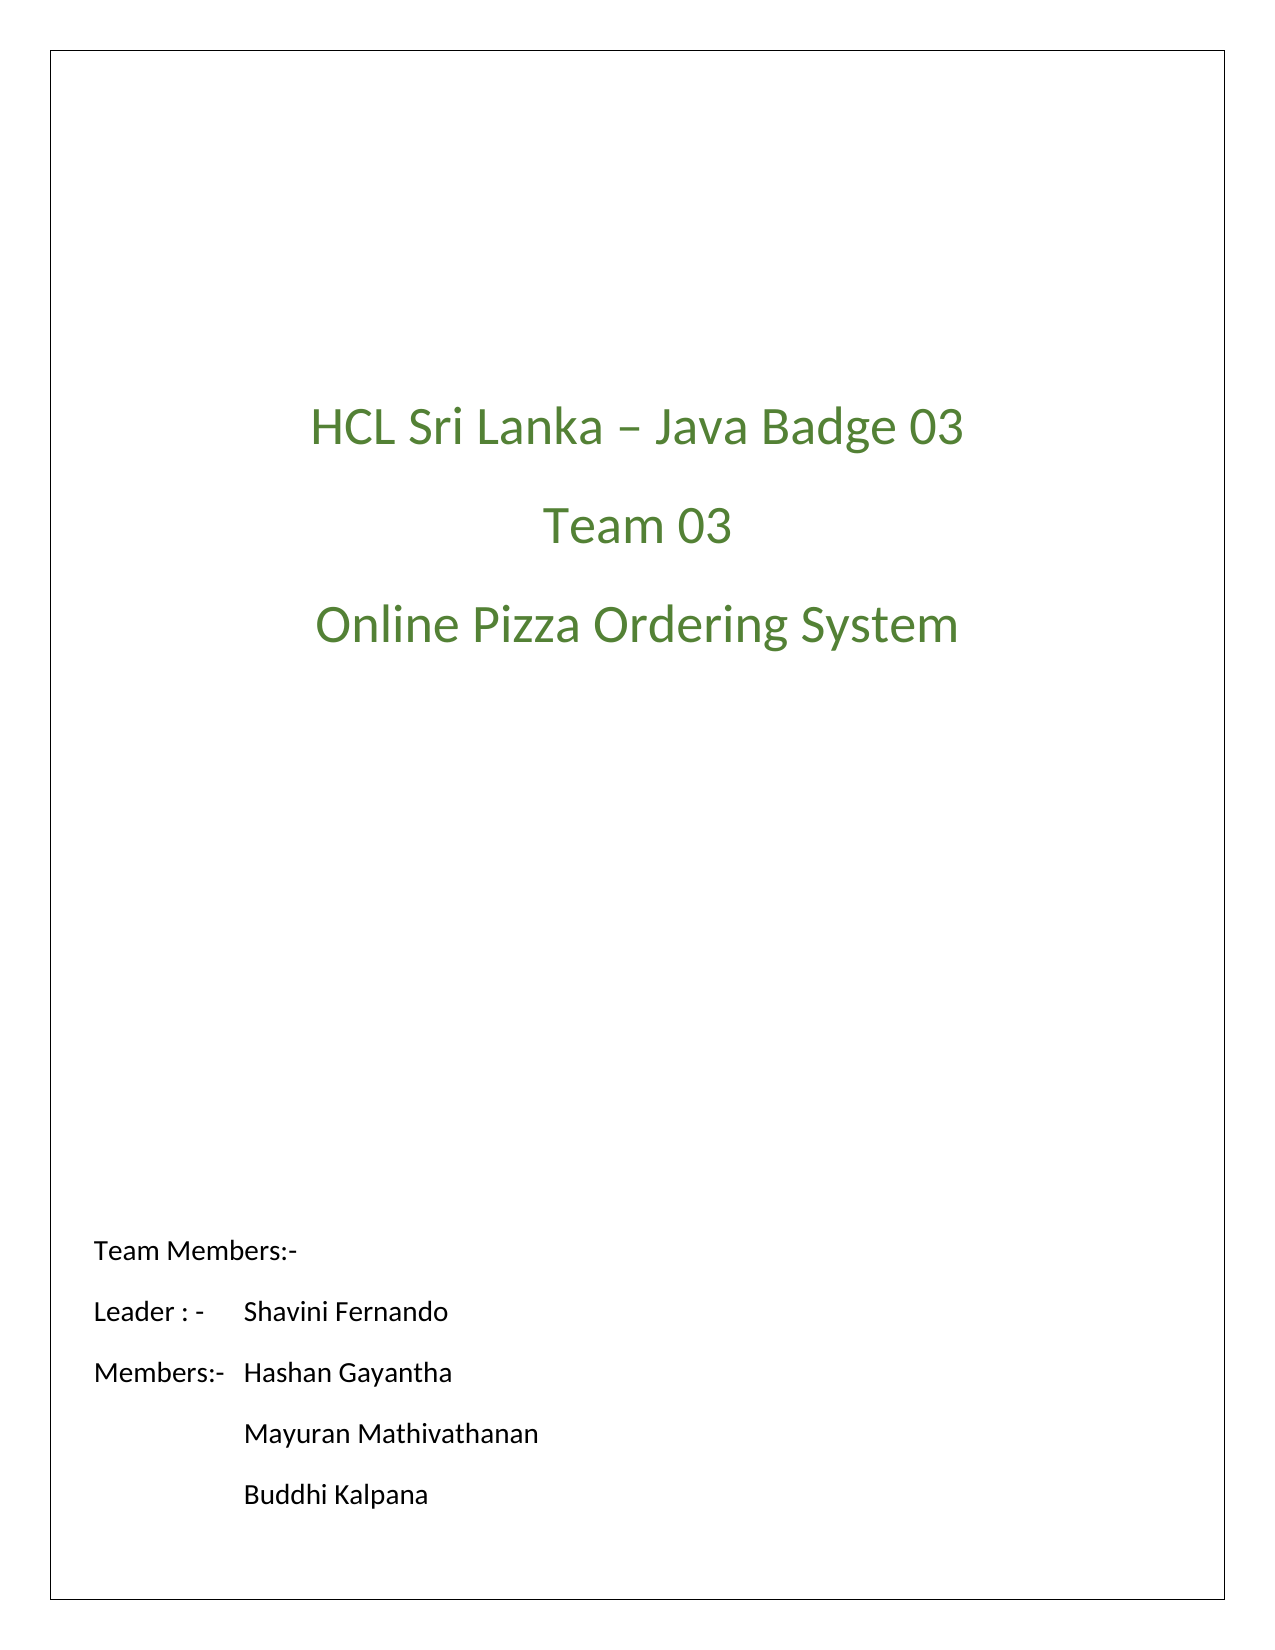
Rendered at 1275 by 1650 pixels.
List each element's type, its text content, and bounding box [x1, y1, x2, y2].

text Members:- Hashan Gayantha [94, 1354, 1181, 1390]
text Leader : - Shavini Fernando [94, 1293, 1181, 1328]
text Buddhi Kalpana [94, 1476, 1181, 1512]
text Team Members:- [94, 1232, 1181, 1267]
text Mayuran Mathivathanan [94, 1415, 1181, 1451]
text Team 03 [94, 491, 1181, 557]
text Online Pizza Ordering System [94, 590, 1181, 656]
text HCL Sri Lanka – Java Badge 03 [94, 392, 1181, 458]
